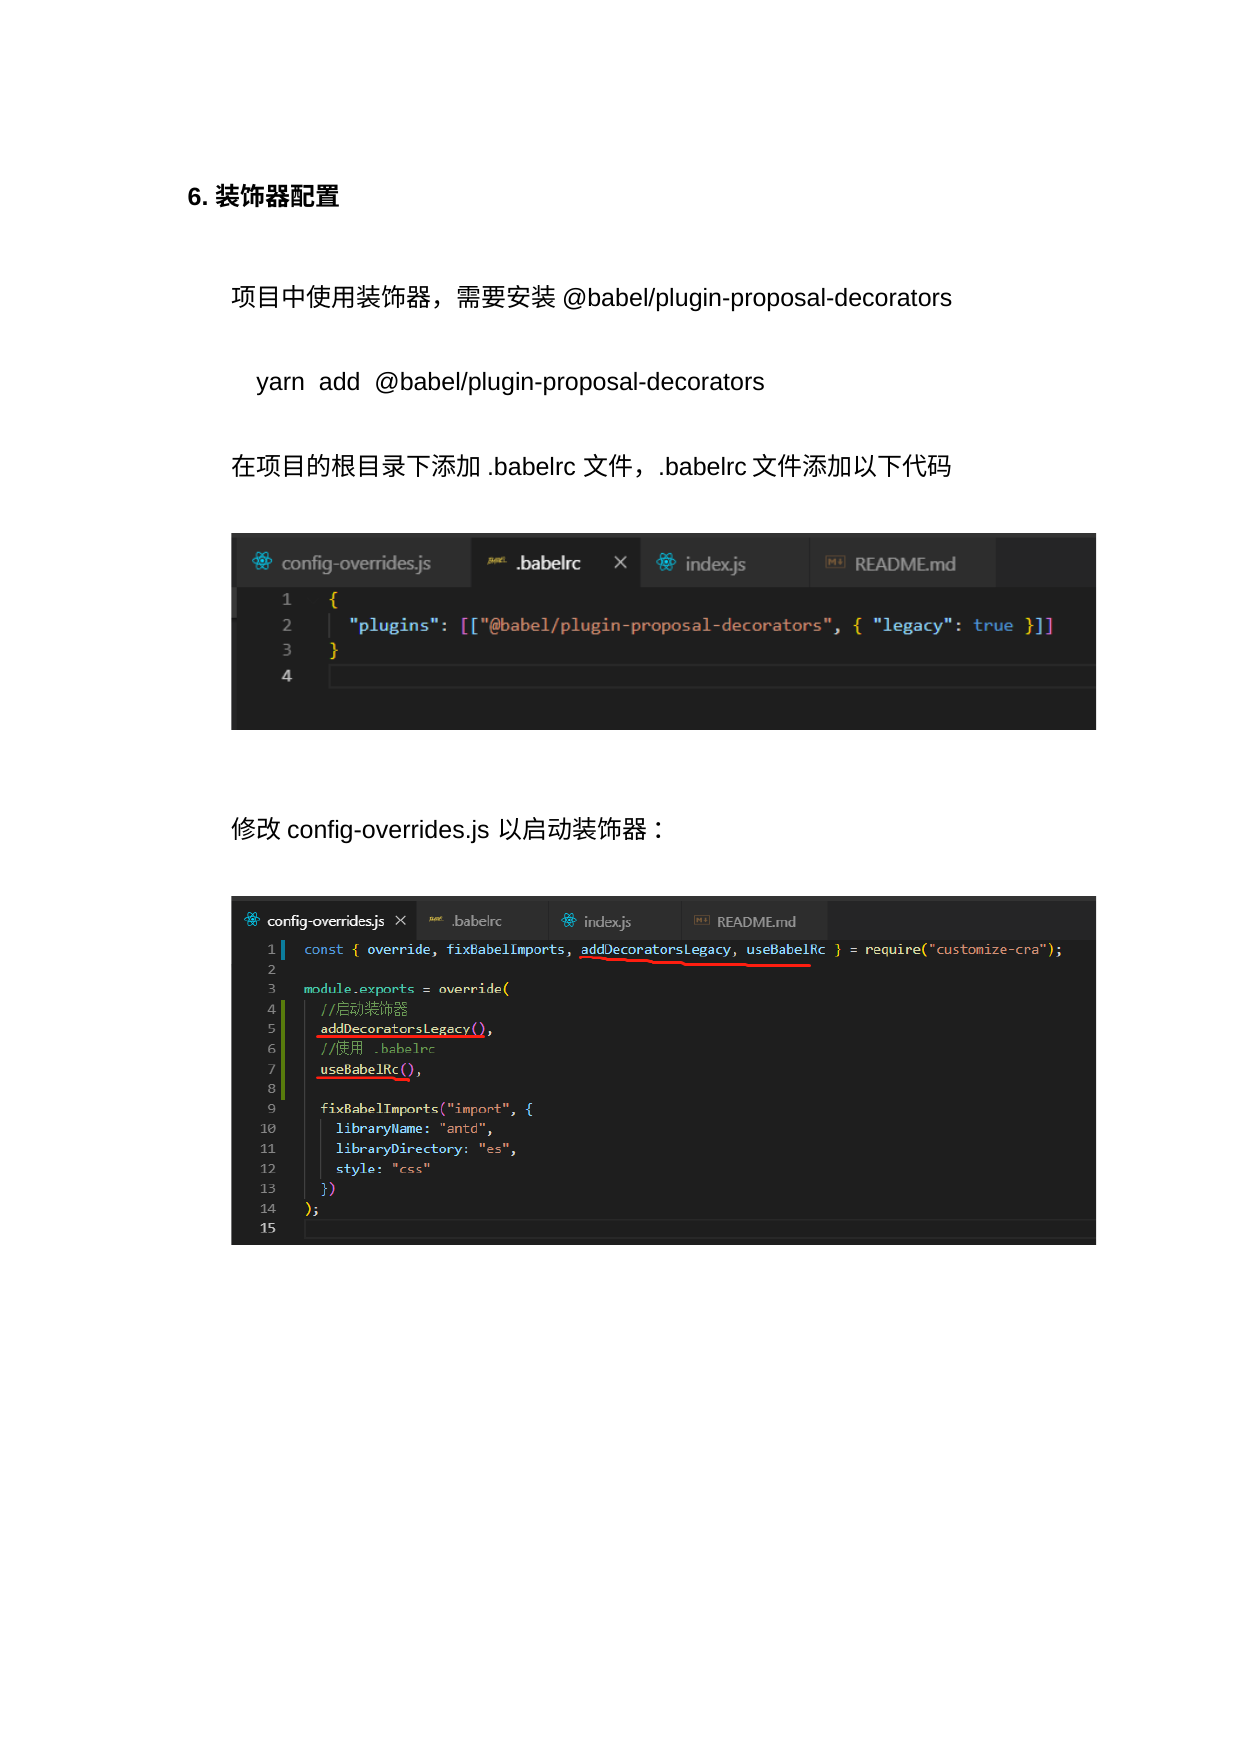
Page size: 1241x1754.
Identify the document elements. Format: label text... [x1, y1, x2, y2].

picture [231, 533, 1097, 730]
subtitle yarn add @babel/plugin-proposal-decorators [187, 365, 1053, 398]
subtitle 在项目的根目录下添加 .babelrc 文件，.babelrc文件添加以下代码 [187, 432, 1053, 497]
subtitle 装饰器配置 [187, 162, 1053, 227]
subtitle 修改 config-overrides.js 以启动装饰器 ： [187, 795, 1053, 860]
subtitle 项目中使用装饰器，需要安装 @babel/plugin-proposal-decorators [187, 263, 1053, 328]
picture [231, 896, 1097, 1245]
